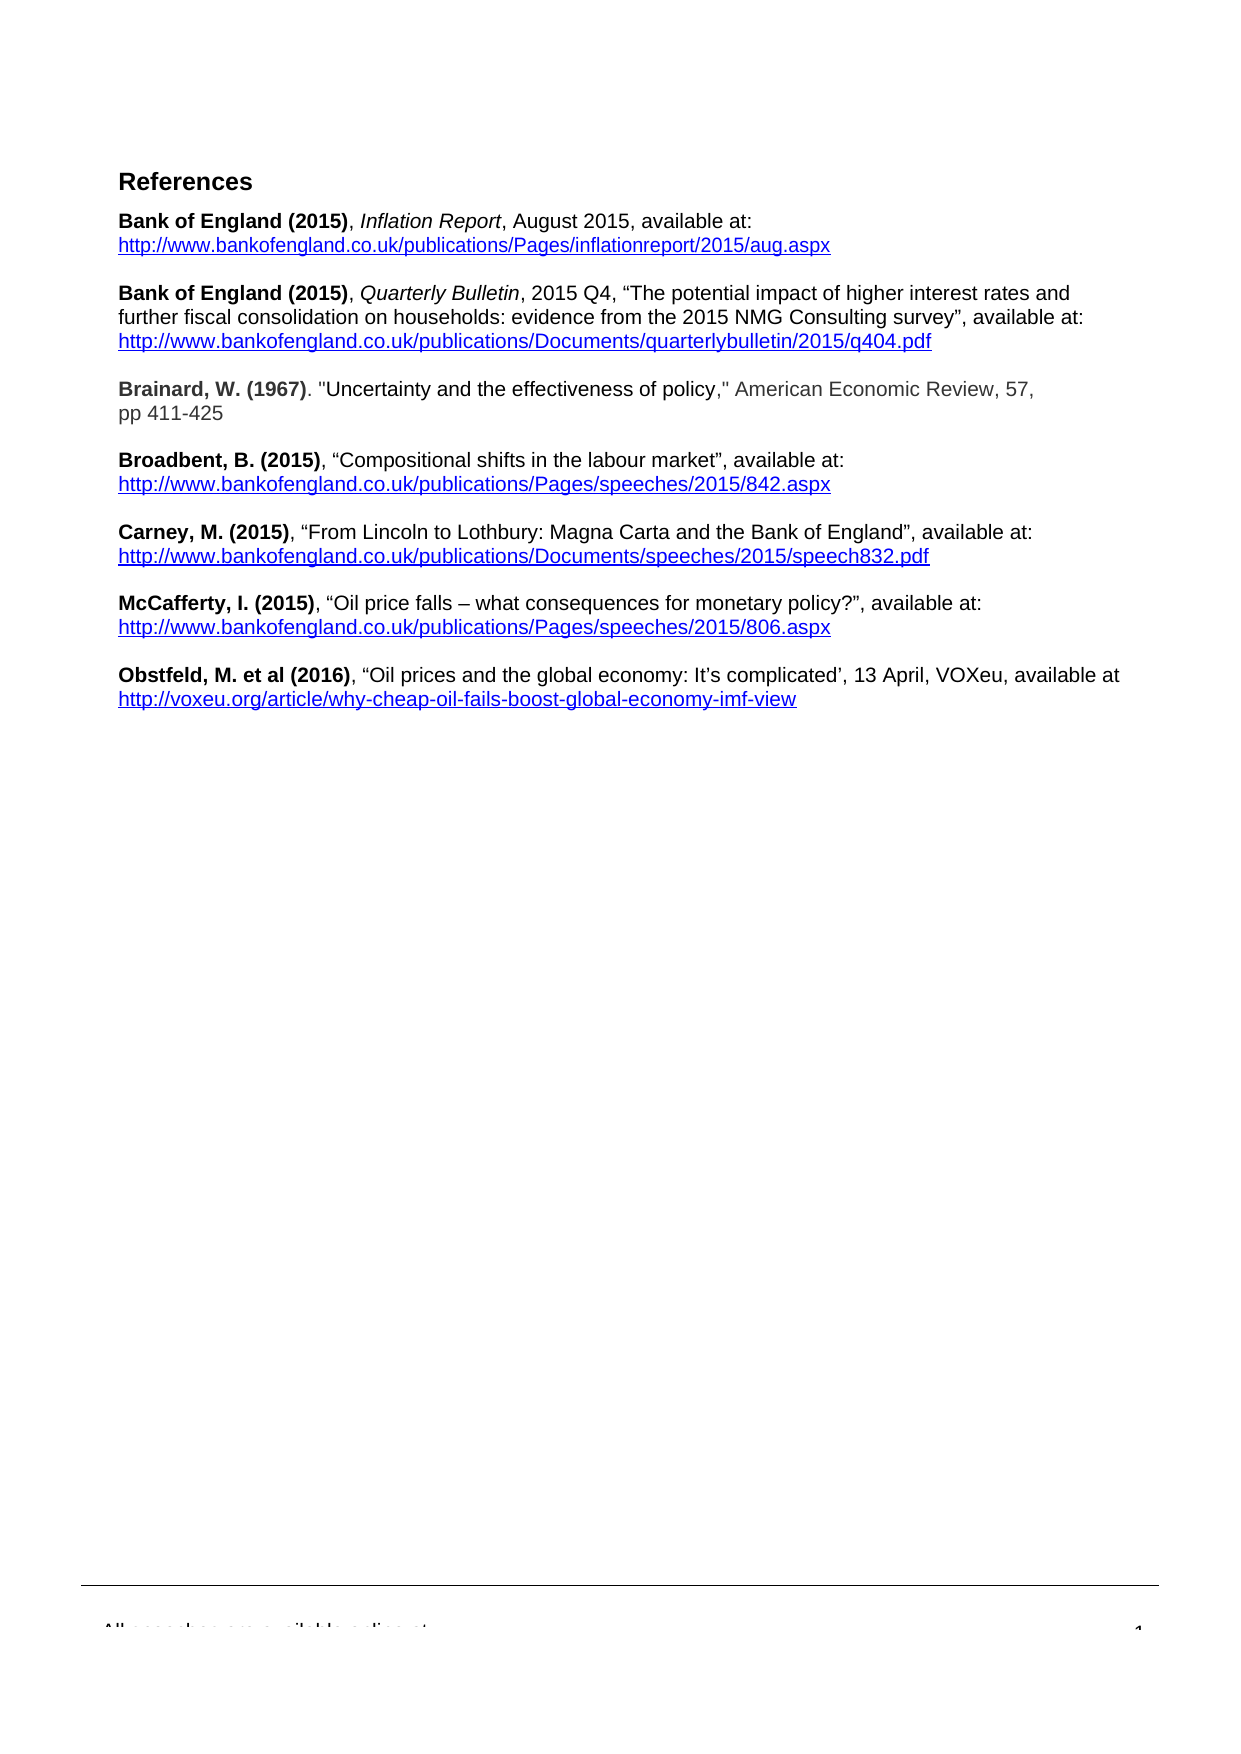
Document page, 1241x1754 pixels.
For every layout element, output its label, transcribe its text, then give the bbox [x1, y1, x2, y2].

text Broadbent, B. (2015), “Compositional shifts in the labour market”, available at: http://www.bankofengland.co.uk/publications/Pages/speeches/2015/842.aspx [118, 448, 847, 496]
text Bank of England (2015), Quarterly Bulletin, 2015 Q4, “The potential impact of higher interest rates and further fiscal consolidation on households: evidence from the 2015 NMG Consulting survey”, available at: http://www.bankofengland.co.uk/publications/Documents/quarterlybulletin/2015/q404.pdf [118, 281, 1087, 353]
text Obstfeld, M. et al (2016), “Oil prices and the global economy: It’s complicated’, 13 April, VOXeu, available at http://voxeu.org/article/why-cheap-oil-fails-boost-global-economy-imf-view [118, 662, 1124, 710]
text References [118, 167, 1146, 195]
text Brainard, W. (1967). "Uncertainty and the effectiveness of policy," American Economic Review, 57, pp 411-425 [118, 377, 1037, 424]
text McCafferty, I. (2015), “Oil price falls – what consequences for monetary policy?”, available at: http://www.bankofengland.co.uk/publications/Pages/speeches/2015/806.aspx [118, 591, 985, 639]
text Carney, M. (2015), “From Lincoln to Lothbury: Magna Carta and the Bank of England”, available at: http://www.bankofengland.co.uk/publications/Documents/speeches/2015/speech832.pdf [118, 519, 1146, 567]
text Bank of England (2015), Inflation Report, August 2015, available at: http://www.bankofengland.co.uk/publications/Pages/inflationreport/2015/aug.aspx [118, 209, 1146, 257]
